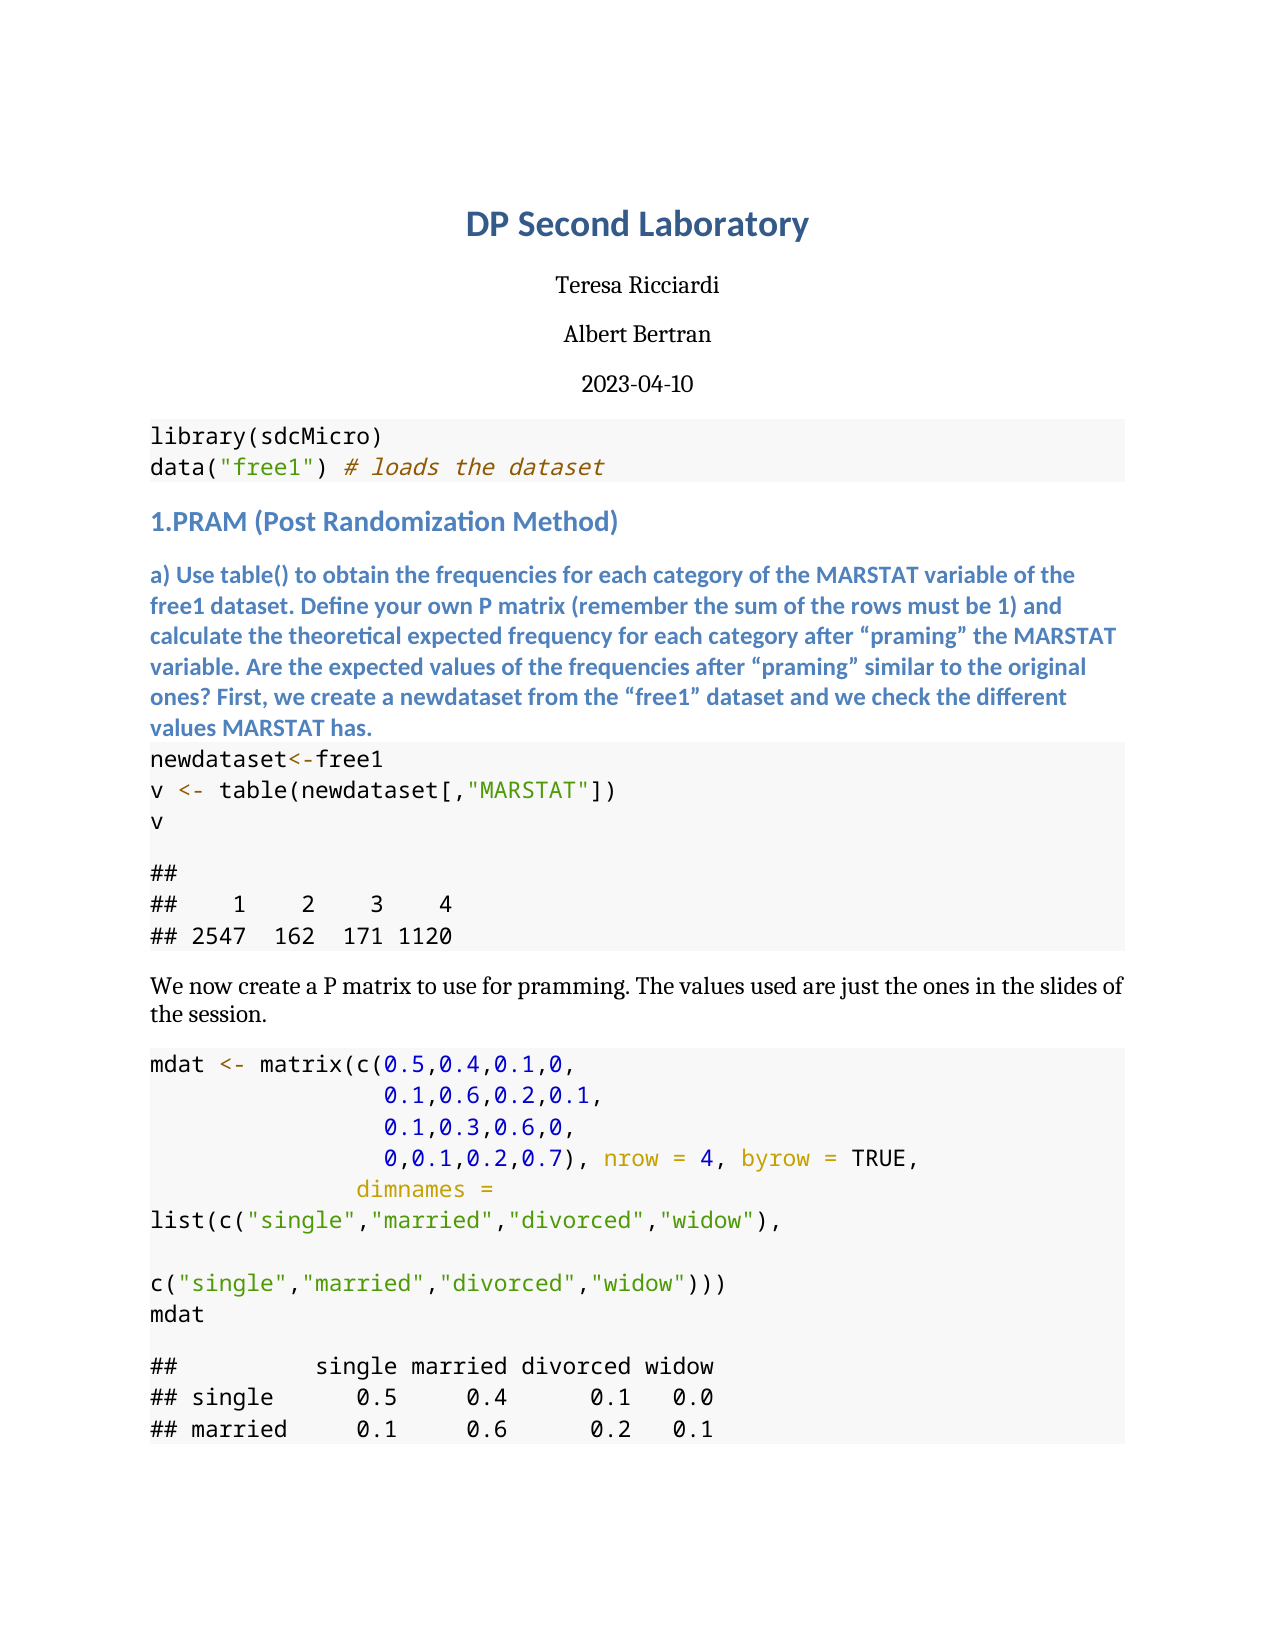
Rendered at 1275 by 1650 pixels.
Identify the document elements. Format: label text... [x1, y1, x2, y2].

subtitle a) Use table() to obtain the frequencies for each category of the MARSTAT variable of the free1 dataset. Define your own P matrix (remember the sum of the rows must be 1) and calculate the theoretical expected frequency for each category after “praming” the MARSTAT variable. Are the expected values of the frequencies after “praming” similar to the original ones? First, we create a newdataset from the “free1” dataset and we check the different values MARSTAT has. [150, 559, 1125, 742]
text newdataset<-free1 v <- table(newdataset[,"MARSTAT"]) v [150, 742, 1125, 836]
text ## ## 1 2 3 4 ## 2547 162 171 1120 [150, 857, 1125, 951]
text Albert Bertran [150, 320, 1125, 349]
text mdat <- matrix(c(0.5,0.4,0.1,0, 0.1,0.6,0.2,0.1, 0.1,0.3,0.6,0, 0,0.1,0.2,0.7), nrow = 4, byrow = TRUE, dimnames = list(c("single","married","divorced","widow"), c("single","married","divorced","widow"))) mdat [150, 1048, 1125, 1329]
text Teresa Ricciardi [150, 271, 1125, 299]
text 2023-04-10 [150, 370, 1125, 399]
text We now create a P matrix to use for pramming. The values used are just the ones in the slides of the session. [150, 972, 1125, 1029]
text library(sdcMicro) data("free1") # loads the dataset [150, 419, 1125, 482]
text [150, 1350, 1125, 1444]
subtitle 1.PRAM (Post Randomization Method) [150, 503, 1125, 538]
title DP Second Laboratory [150, 200, 1125, 246]
